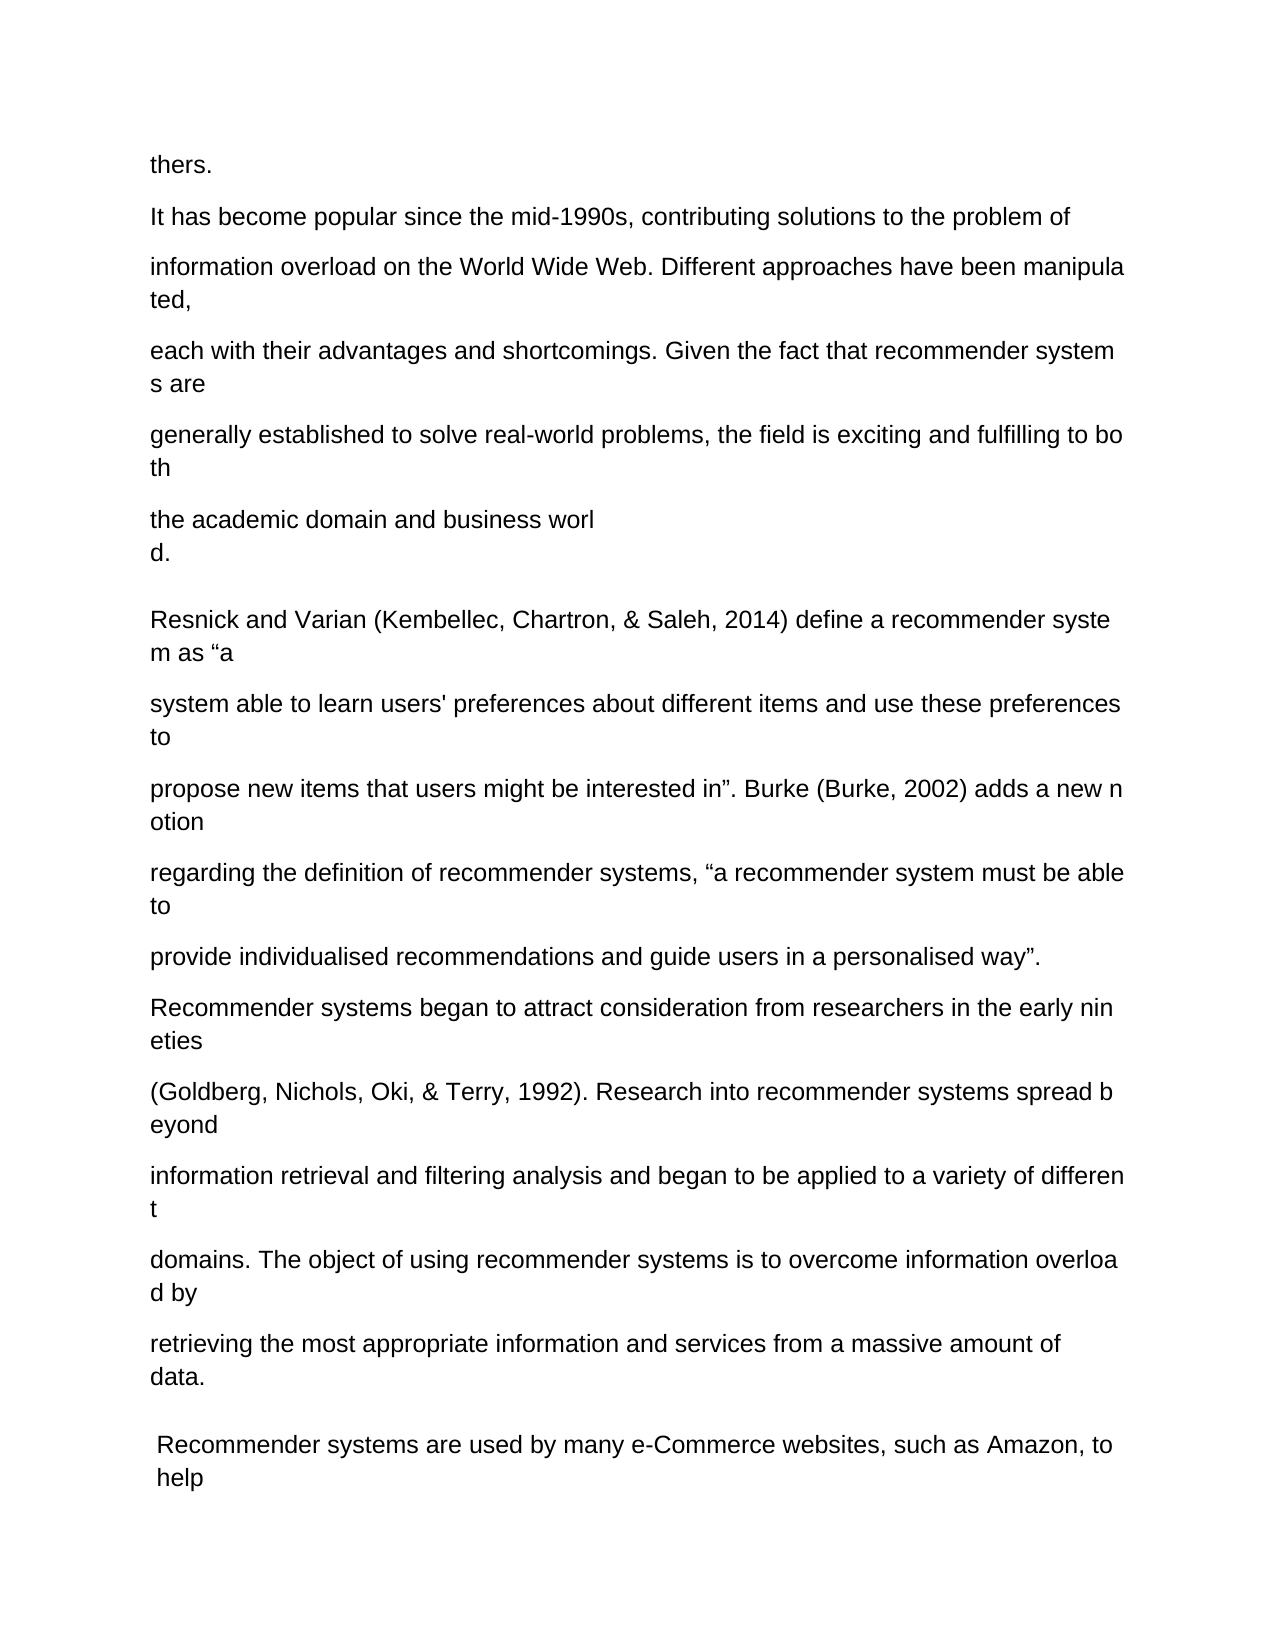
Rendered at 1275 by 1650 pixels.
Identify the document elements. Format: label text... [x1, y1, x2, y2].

text generally established to solve real-world problems, the field is exciting and fulfilling to both [150, 420, 1127, 482]
text regarding the definition of recommender systems, “a recommender system must be able to [150, 858, 1128, 919]
text Resnick and Varian (Kembellec, Chartron, & Saleh, 2014) define a recommender system as “a [150, 605, 1128, 667]
text information retrieval and filtering analysis and began to be applied to a variety of different [150, 1161, 1128, 1223]
text each with their advantages and shortcomings. Given the fact that recommender systems are [150, 336, 1127, 398]
text information overload on the World Wide Web. Different approaches have been manipulated, [150, 252, 1128, 314]
text the academic domain and business world. [150, 505, 602, 567]
text retrieving the most appropriate information and services from a massive amount of data. [150, 1329, 1069, 1391]
text Recommender systems began to attract consideration from researchers in the early nineties [150, 993, 1127, 1054]
text system able to learn users' preferences about different items and use these preferences to [150, 689, 1127, 751]
text provide individualised recommendations and guide users in a personalised way”. [150, 942, 1128, 970]
text Recommender systems are used by many e-Commerce websites, such as Amazon, to help [156, 1430, 1128, 1492]
text domains. The object of using recommender systems is to overcome information overload by [150, 1245, 1128, 1307]
text It has become popular since the mid-1990s, contributing solutions to the problem of [150, 201, 1127, 230]
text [150, 150, 1127, 179]
text propose new items that users might be interested in”. Burke (Burke, 2002) adds a new notion [150, 774, 1127, 836]
text (Goldberg, Nichols, Oki, & Terry, 1992). Research into recommender systems spread beyond [150, 1077, 1127, 1139]
